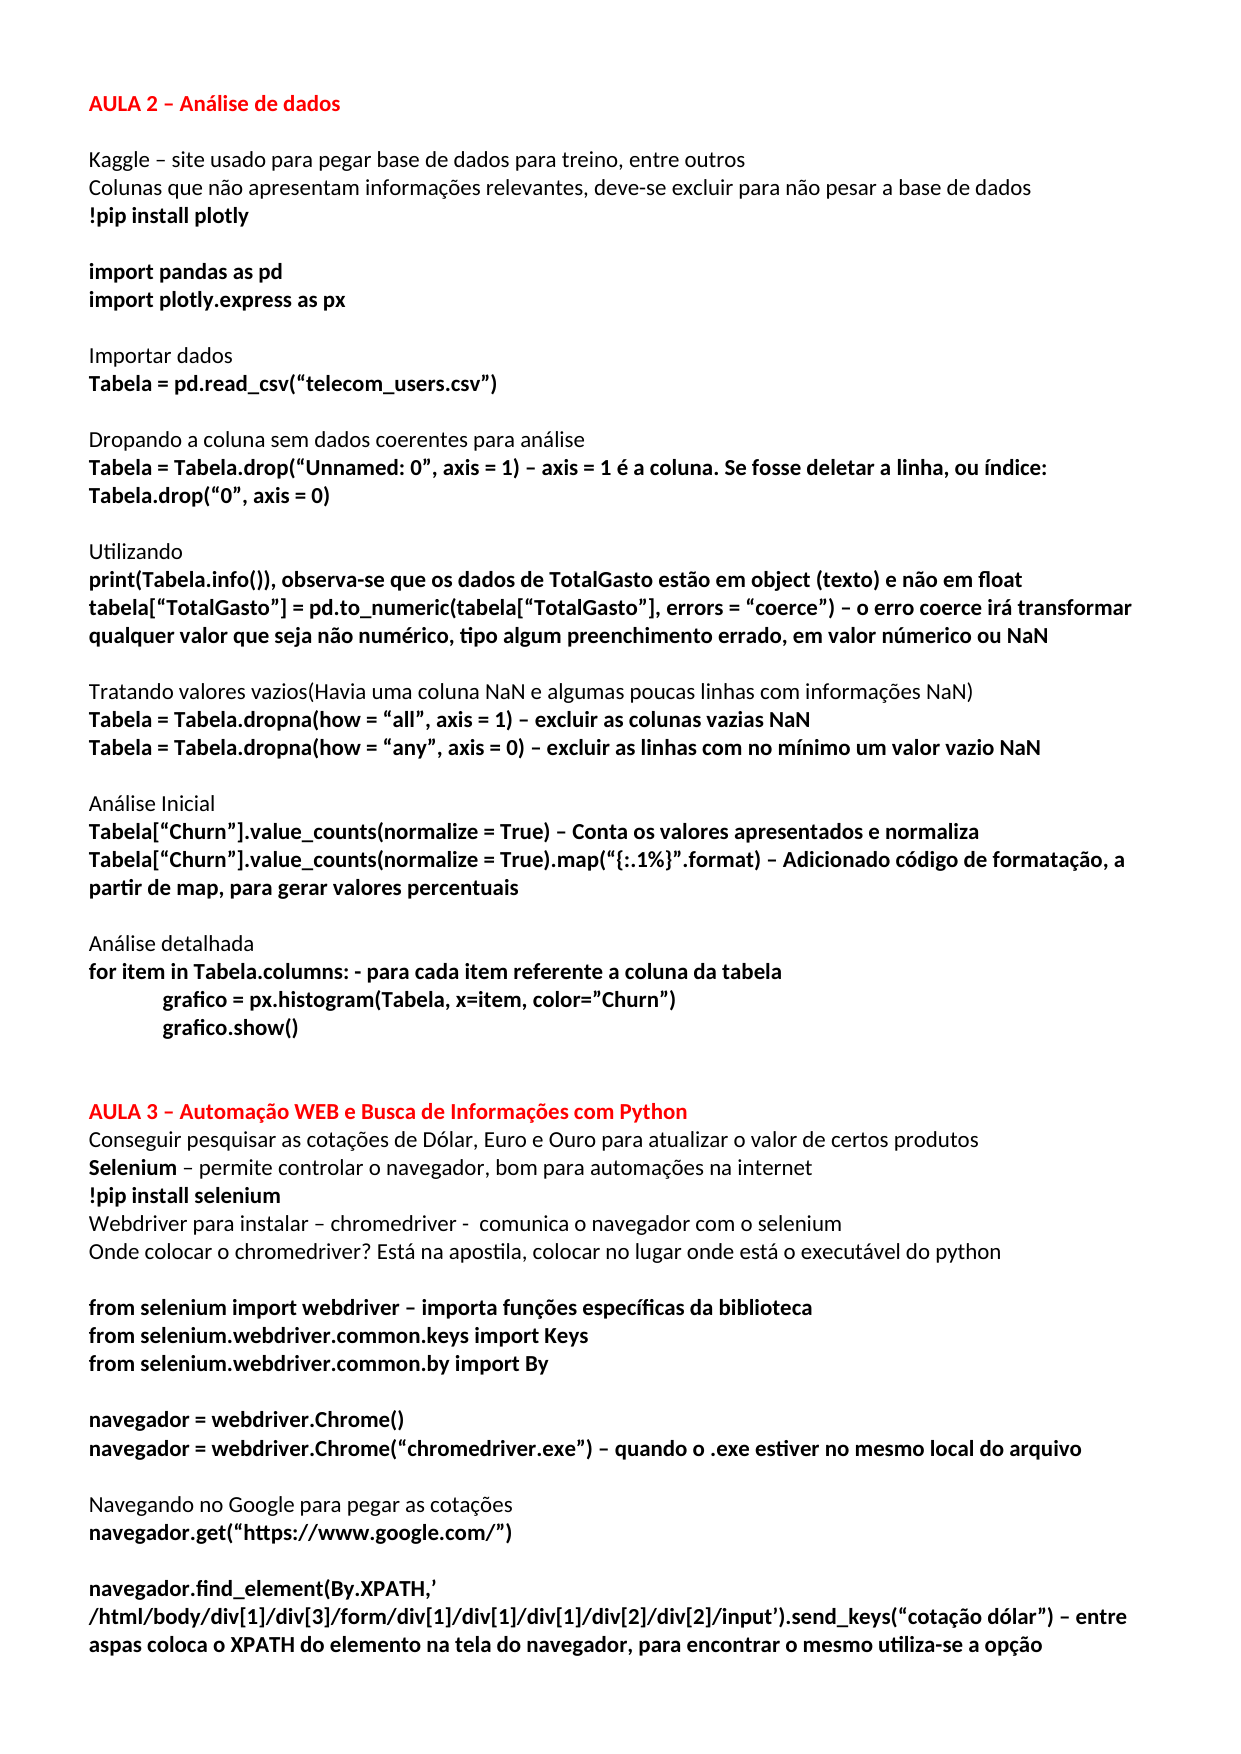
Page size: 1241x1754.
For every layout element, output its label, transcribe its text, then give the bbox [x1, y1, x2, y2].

text import pandas as pd [89, 257, 1152, 285]
text AULA 2 – Análise de dados [89, 89, 1152, 117]
text from selenium.webdriver.common.by import By [89, 1349, 1152, 1378]
text !pip install plotly [89, 201, 1152, 229]
text Tratando valores vazios(Havia uma coluna NaN e algumas poucas linhas com informações NaN) [89, 677, 1152, 705]
text Dropando a coluna sem dados coerentes para análise [89, 425, 1152, 453]
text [89, 1574, 1152, 1658]
text Colunas que não apresentam informações relevantes, deve-se excluir para não pesar a base de dados [89, 173, 1152, 201]
text from selenium.webdriver.common.keys import Keys [89, 1322, 1152, 1349]
text Tabela = Tabela.dropna(how = “any”, axis = 0) – excluir as linhas com no mínimo um valor vazio NaN [89, 733, 1152, 761]
text navegador.get(“https://www.google.com/”) [89, 1518, 1152, 1546]
text grafico = px.histogram(Tabela, x=item, color=”Churn”) [89, 985, 1152, 1013]
text Navegando no Google para pegar as cotações [89, 1490, 1152, 1518]
text import plotly.express as px [89, 285, 1152, 313]
text Análise Inicial [89, 789, 1152, 817]
text grafico.show() [89, 1013, 1152, 1041]
text Utilizando [89, 537, 1152, 565]
text Kaggle – site usado para pegar base de dados para treino, entre outros [89, 145, 1152, 173]
text Webdriver para instalar – chromedriver - comunica o navegador com o selenium [89, 1209, 1152, 1237]
text Tabela = Tabela.dropna(how = “all”, axis = 1) – excluir as colunas vazias NaN [89, 705, 1152, 733]
text Onde colocar o chromedriver? Está na apostila, colocar no lugar onde está o executável do python [89, 1237, 1152, 1266]
text Análise detalhada [89, 929, 1152, 957]
text AULA 3 – Automação WEB e Busca de Informações com Python [89, 1097, 1152, 1125]
text Tabela[“Churn”].value_counts(normalize = True) – Conta os valores apresentados e normaliza [89, 817, 1152, 845]
text navegador = webdriver.Chrome(“chromedriver.exe”) – quando o .exe estiver no mesmo local do arquivo [89, 1434, 1152, 1462]
text Tabela[“Churn”].value_counts(normalize = True).map(“{:.1%}”.format) – Adicionado código de formatação, a partir de map, para gerar valores percentuais [89, 845, 1152, 901]
text from selenium import webdriver – importa funções específicas da biblioteca [89, 1293, 1152, 1322]
text print(Tabela.info()), observa-se que os dados de TotalGasto estão em object (texto) e não em float [89, 565, 1152, 593]
text !pip install selenium [89, 1181, 1152, 1209]
text Conseguir pesquisar as cotações de Dólar, Euro e Ouro para atualizar o valor de certos produtos [89, 1125, 1152, 1153]
text for item in Tabela.columns: - para cada item referente a coluna da tabela [89, 957, 1152, 985]
text tabela[“TotalGasto”] = pd.to_numeric(tabela[“TotalGasto”], errors = “coerce”) – o erro coerce irá transformar qualquer valor que seja não numérico, tipo algum preenchimento errado, em valor númerico ou NaN [89, 593, 1152, 649]
text Selenium – permite controlar o navegador, bom para automações na internet [89, 1153, 1152, 1181]
text navegador = webdriver.Chrome() [89, 1406, 1152, 1434]
text Tabela = pd.read_csv(“telecom_users.csv”) [89, 369, 1152, 397]
text Tabela = Tabela.drop(“Unnamed: 0”, axis = 1) – axis = 1 é a coluna. Se fosse deletar a linha, ou índice: Tabela.drop(“0”, axis = 0) [89, 453, 1152, 509]
text Importar dados [89, 341, 1152, 369]
